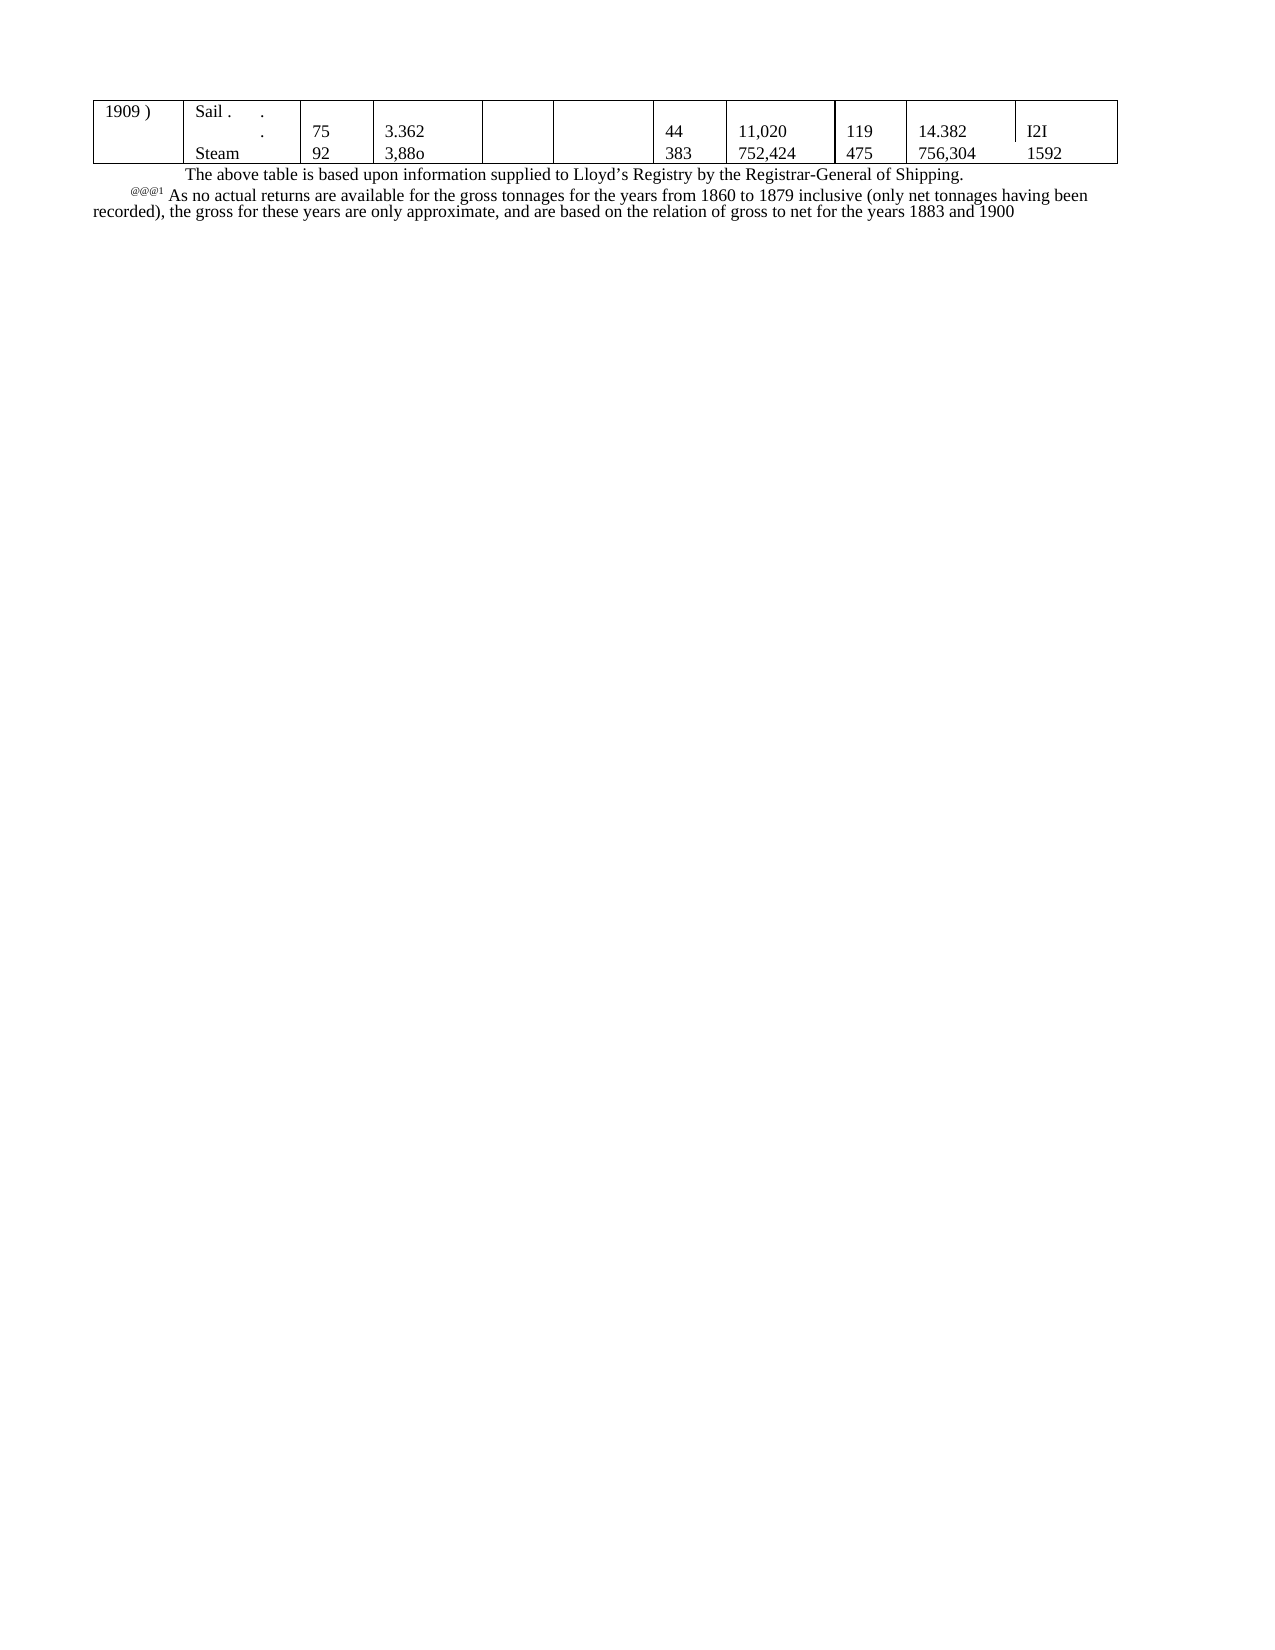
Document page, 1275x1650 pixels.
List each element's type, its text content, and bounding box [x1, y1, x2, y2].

table_cell 119 [836, 101, 906, 142]
table_cell I2I [1016, 101, 1117, 142]
table_cell [483, 101, 553, 142]
table_cell 3.362 [374, 101, 482, 142]
text The above table is based upon information supplied to Lloyd’s Registry by the Registrar-General of Shipping. [185, 164, 1137, 184]
table_cell [483, 142, 553, 163]
table_cell 3,88o [374, 142, 482, 163]
table_cell [554, 142, 653, 163]
table_cell 1592 [1015, 142, 1117, 163]
table_cell 14.382 [907, 101, 1015, 142]
table_cell 752,424 [727, 142, 834, 163]
table_cell 92 [301, 142, 373, 163]
table_cell Steam [184, 142, 300, 163]
table_cell 44 [654, 101, 726, 142]
table_cell 475 [836, 142, 906, 163]
table_cell 1909 ) [94, 101, 183, 163]
table_cell Sail . . . [184, 101, 300, 142]
table_cell [554, 101, 653, 142]
text @@@1 As no actual returns are available for the gross tonnages for the years from 1860 to 1879 inclusive (only net tonnages having been recorded), the gross for these years are only approximate, and are based on the relation of gross to net for the years 1883 and 1900 [93, 188, 1137, 221]
table_cell 75 [301, 101, 373, 142]
table_cell 383 [654, 142, 726, 163]
table_cell 756,304 [907, 142, 1015, 163]
table_cell 11,020 [727, 101, 834, 142]
